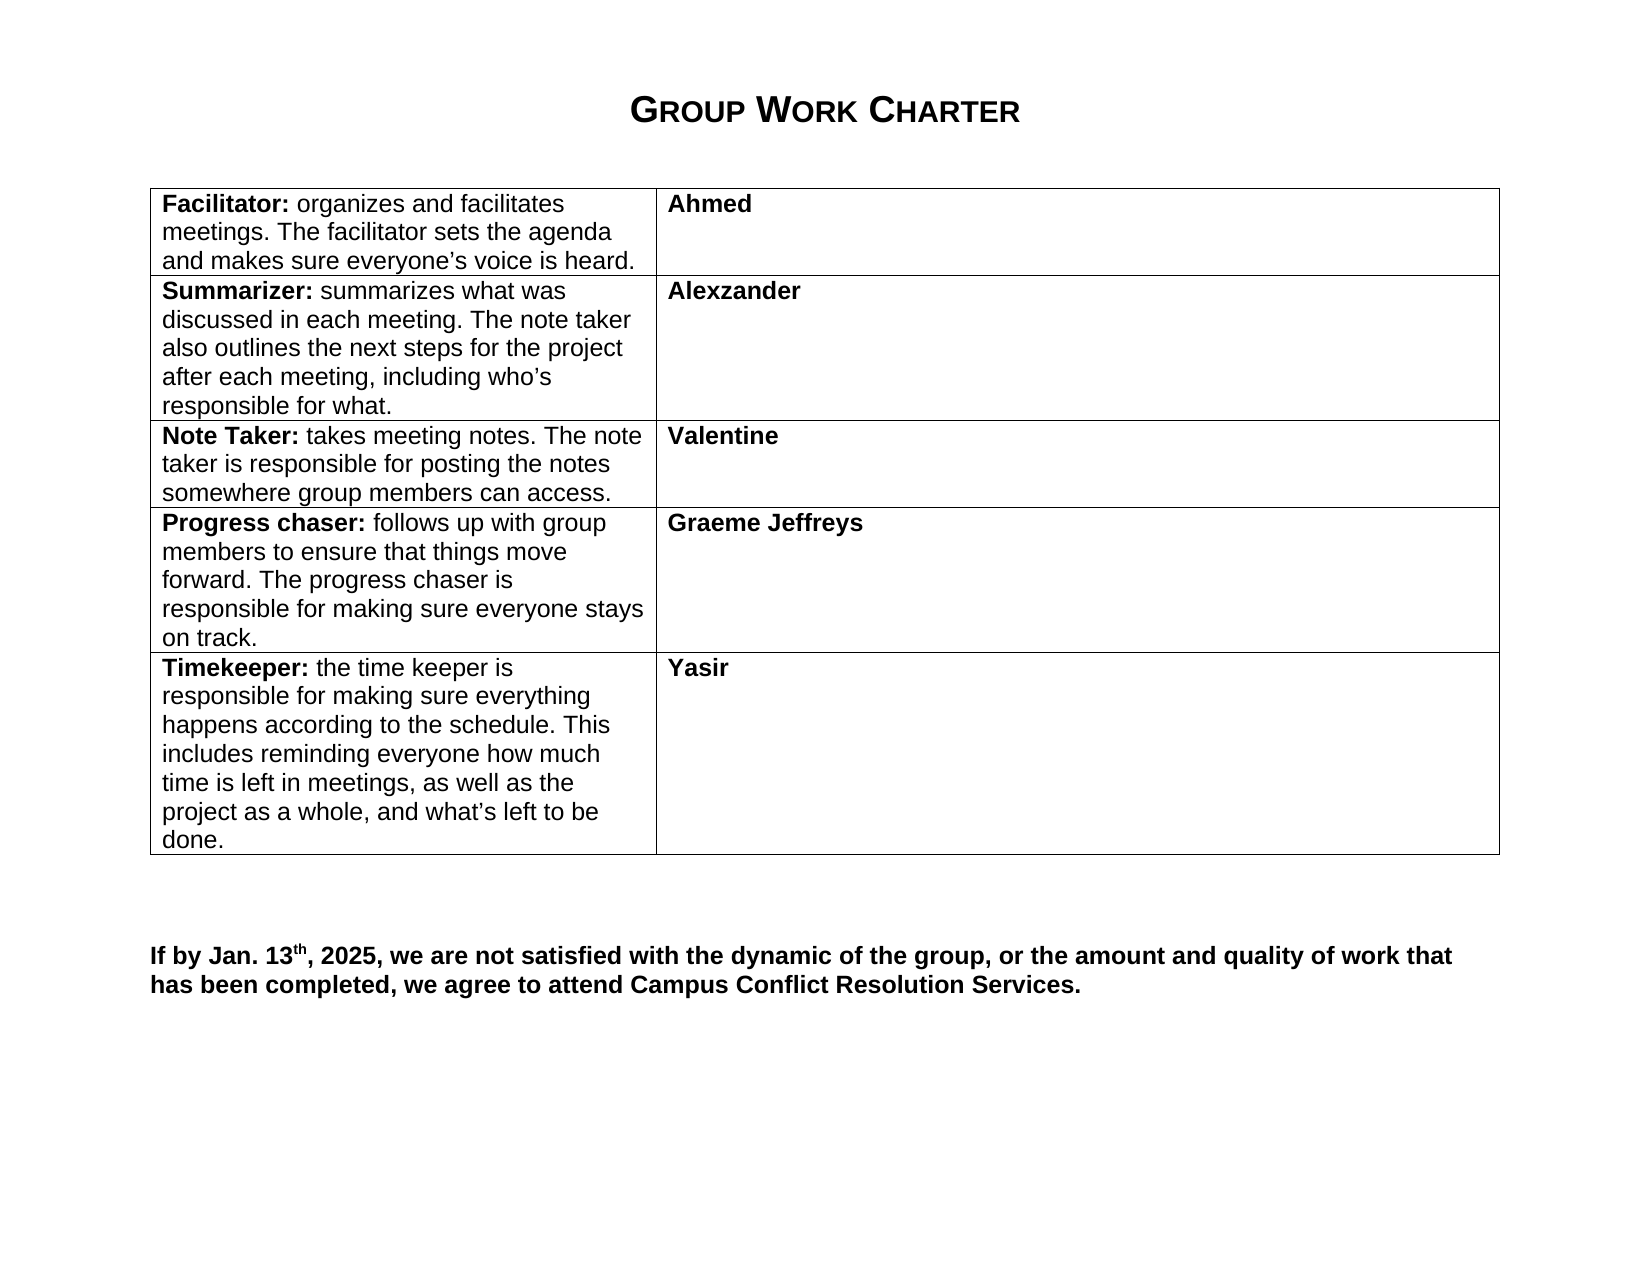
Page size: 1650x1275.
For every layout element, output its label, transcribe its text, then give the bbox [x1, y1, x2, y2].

table_cell Yasir [657, 653, 1499, 854]
table_cell Note Taker: takes meeting notes. The note taker is responsible for posting the notes somewhere group members can access. [151, 421, 656, 507]
table_cell Timekeeper: the time keeper is responsible for making sure everything happens according to the schedule. This includes reminding everyone how much time is left in meetings, as well as the project as a whole, and what’s left to be done. [151, 653, 656, 854]
table_cell Alexzander [657, 276, 1499, 419]
table_cell Progress chaser: follows up with group members to ensure that things move forward. The progress chaser is responsible for making sure everyone stays on track. [151, 508, 656, 652]
table_cell Summarizer: summarizes what was discussed in each meeting. The note taker also outlines the next steps for the project after each meeting, including who’s responsible for what. [151, 276, 656, 419]
text If by Jan. 13th, 2025, we are not satisfied with the dynamic of the group, or the amount and quality of work that has been completed, we agree to attend Campus Conflict Resolution Services. [150, 941, 1500, 999]
table_cell Ahmed [657, 189, 1499, 275]
table_cell Graeme Jeffreys [657, 508, 1499, 652]
table_cell Valentine [657, 421, 1499, 507]
table_cell Facilitator: organizes and facilitates meetings. The facilitator sets the agenda and makes sure everyone’s voice is heard. [151, 189, 656, 275]
